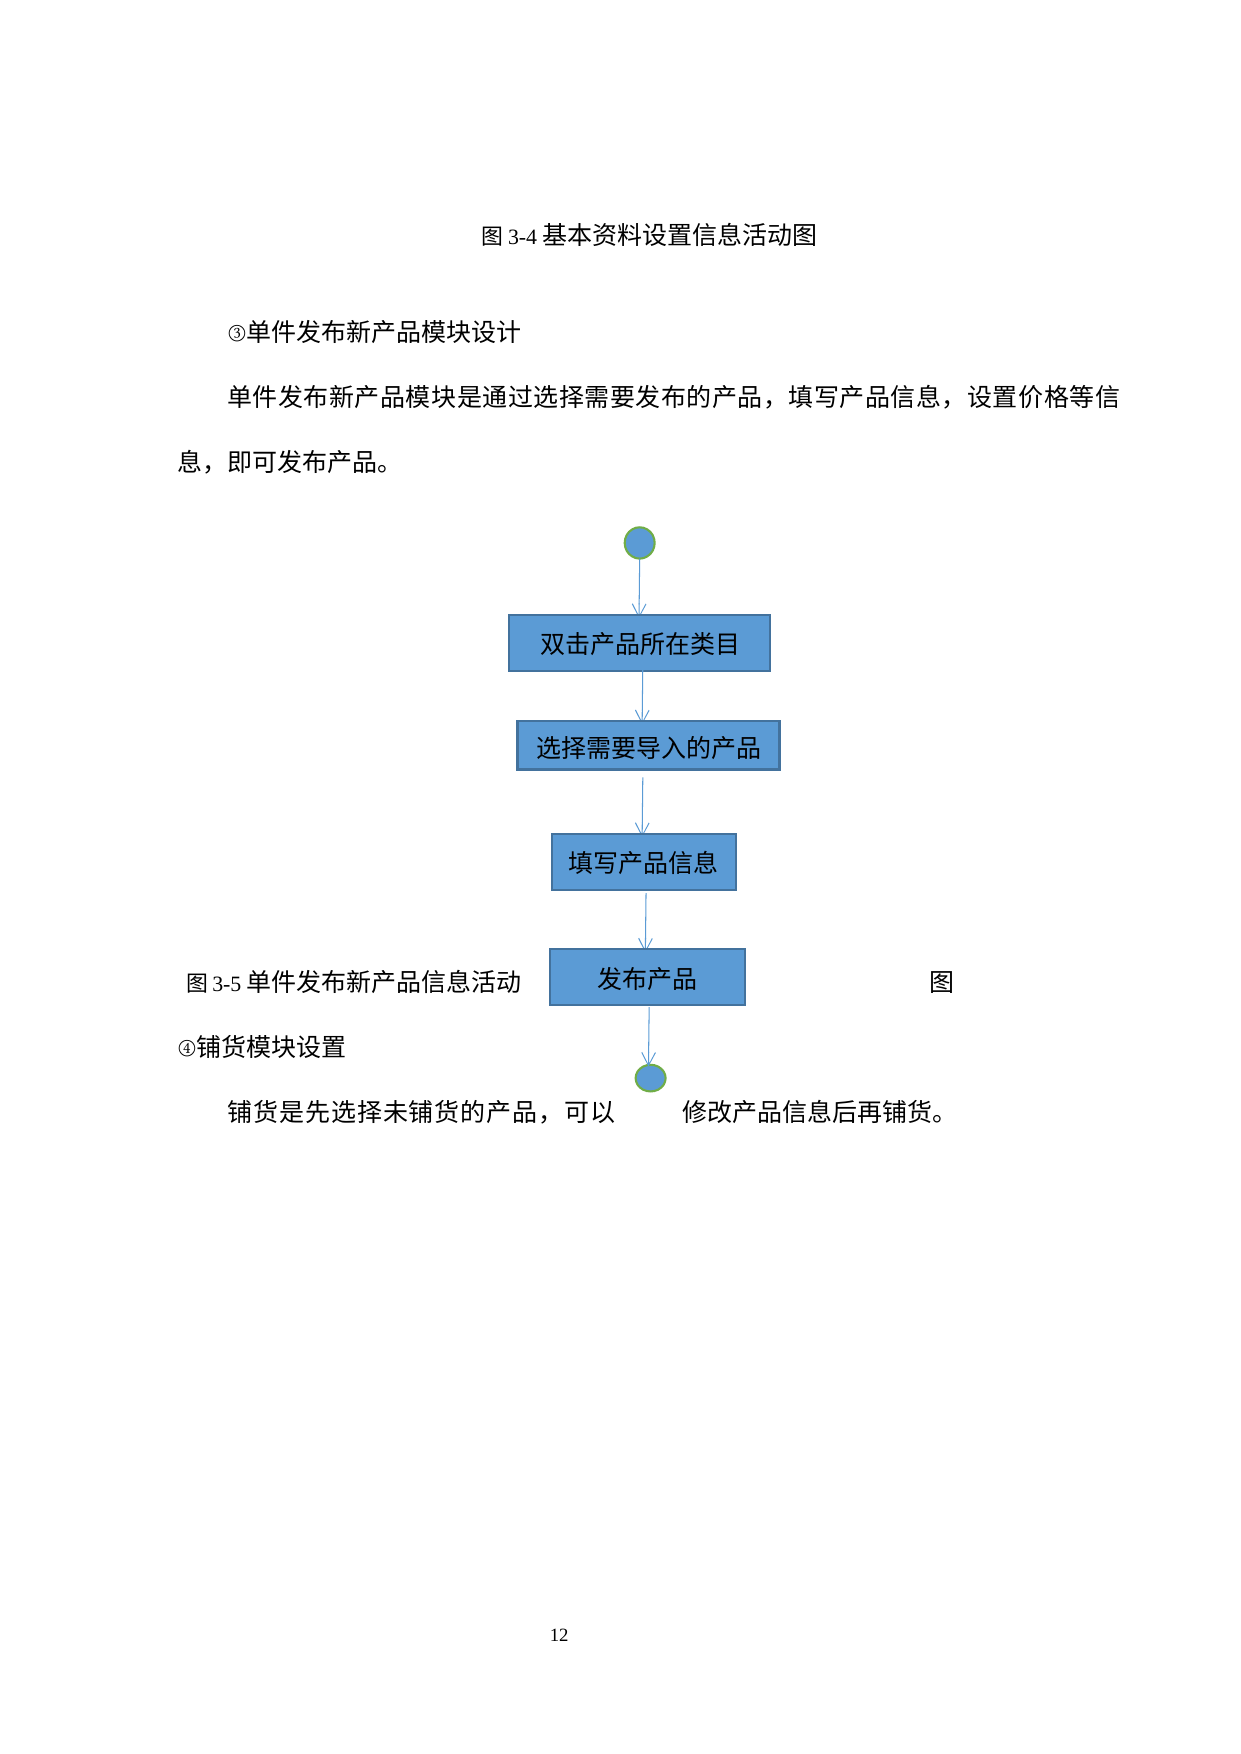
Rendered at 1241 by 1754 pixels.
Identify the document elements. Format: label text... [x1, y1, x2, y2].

text ④铺货模块设置 [177, 1013, 1122, 1078]
text 图3-5 单件发布新产品信息活动图 [177, 948, 1122, 1013]
text ③单件发布新产品模块设计 [177, 298, 1122, 363]
text 图3-4 基本资料设置信息活动图 [177, 201, 1122, 266]
text 铺货是先选择未铺货的产品，可以修改产品信息后再铺货。 [177, 1078, 1122, 1143]
text 单件发布新产品模块是通过选择需要发布的产品，填写产品信息，设置价格等信息，即可发布产品。 [177, 363, 1122, 493]
